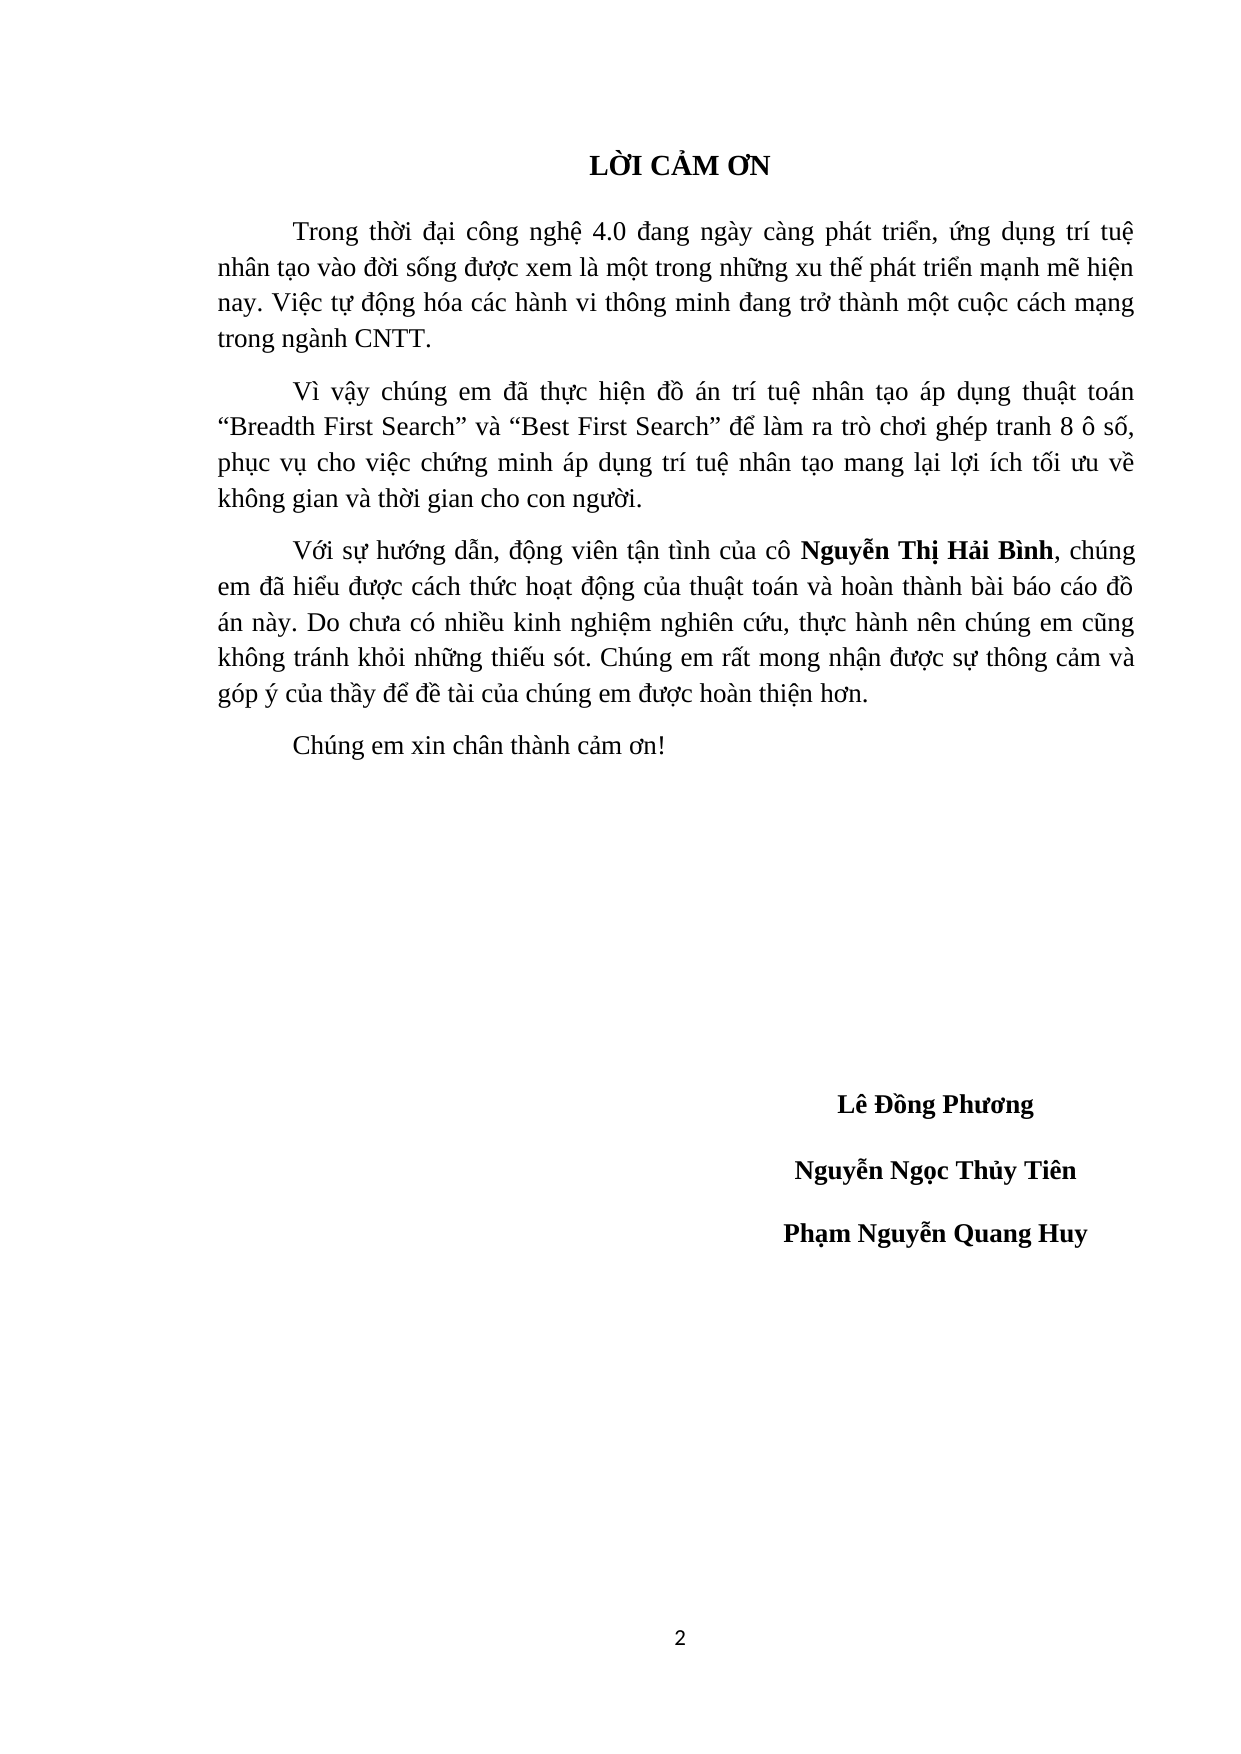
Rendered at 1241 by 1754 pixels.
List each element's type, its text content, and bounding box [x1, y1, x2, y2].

text Vì vậy chúng em đã thực hiện đồ án trí tuệ nhân tạo áp dụng thuật toán “Breadth First Search” và “Best First Search” để làm ra trò chơi ghép tranh 8 ô số, phục vụ cho việc chứng minh áp dụng trí tuệ nhân tạo mang lại lợi ích tối ưu về không gian và thời gian cho con người. [217, 374, 1136, 513]
table_header Lê Đồng Phương Nguyễn Ngọc Thủy Tiên Phạm Nguyễn Quang Huy [698, 1074, 1172, 1264]
text Chúng em xin chân thành cảm ơn! [292, 729, 1153, 761]
text Với sự hướng dẫn, động viên tận tình của cô Nguyễn Thị Hải Bình, chúng em đã hiểu được cách thức hoạt động của thuật toán và hoàn thành bài báo cáo đồ án này. Do chưa có nhiều kinh nghiệm nghiên cứu, thực hành nên chúng em cũng không tránh khỏi những thiếu sót. Chúng em rất mong nhận được sự thông cảm và góp ý của thầy để đề tài của chúng em được hoàn thiện hơn. [217, 534, 1136, 708]
text Trong thời đại công nghệ 4.0 đang ngày càng phát triển, ứng dụng trí tuệ nhân tạo vào đời sống được xem là một trong những xu thế phát triển mạnh mẽ hiện nay. Việc tự động hóa các hành vi thông minh đang trở thành một cuộc cách mạng trong ngành CNTT. [217, 215, 1136, 353]
text LỜI CẢM ƠN [207, 148, 1153, 181]
